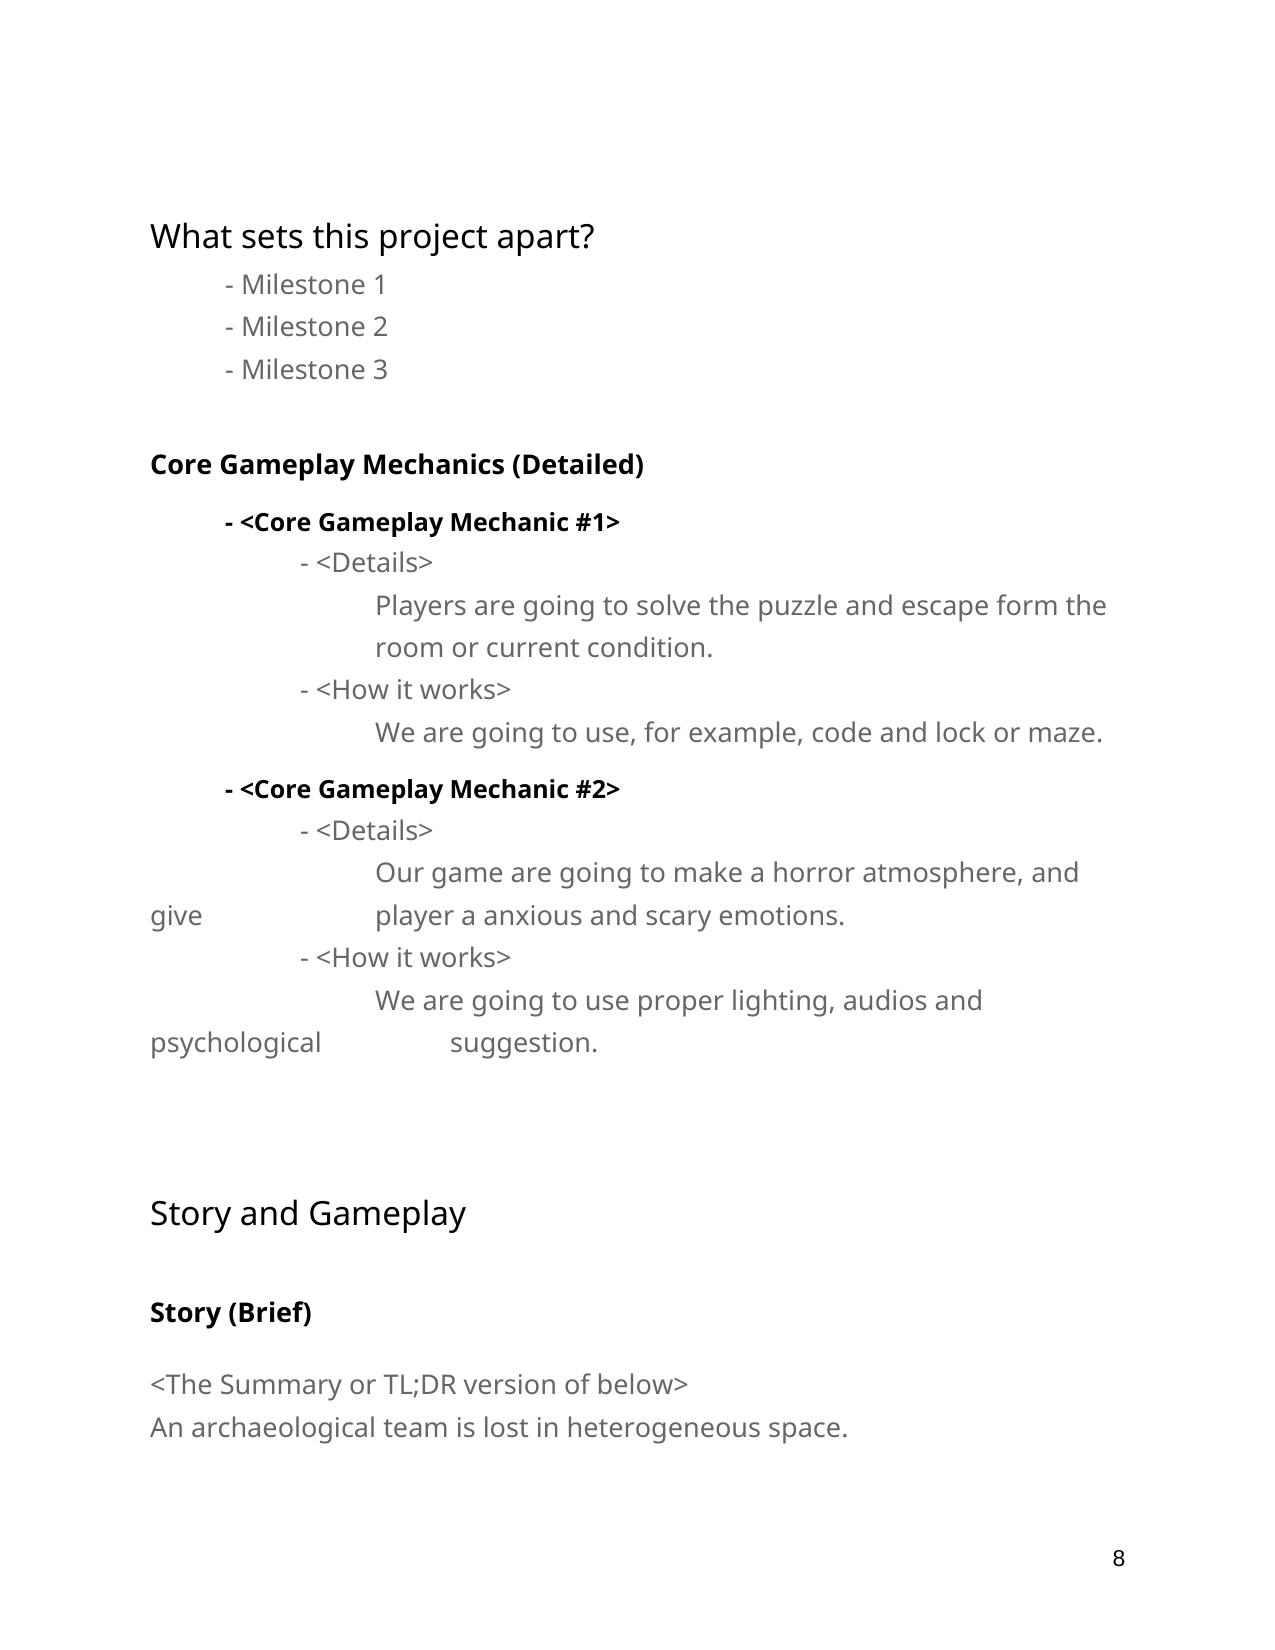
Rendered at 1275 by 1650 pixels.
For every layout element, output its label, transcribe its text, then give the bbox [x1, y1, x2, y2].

text - Milestone 1 [150, 265, 1125, 302]
text Players are going to solve the puzzle and escape form the room or current condition. [150, 586, 1125, 665]
subtitle Story (Brief) [150, 1293, 1125, 1330]
text An archaeological team is lost in heterogeneous space. [150, 1408, 1125, 1445]
text Our game are going to make a horror atmosphere, and give player a anxious and scary emotions. [150, 854, 1125, 933]
text <The Summary or TL;DR version of below> [150, 1366, 1125, 1402]
text - <How it works> [150, 938, 1125, 975]
text - Milestone 2 [150, 308, 1125, 345]
subtitle Story and Gameplay [150, 1190, 1125, 1235]
text - <Details> [150, 543, 1125, 580]
subtitle What sets this project apart? [150, 213, 1125, 259]
text - <How it works> [150, 671, 1125, 708]
text We are going to use, for example, code and lock or maze. [150, 713, 1125, 750]
text - <Details> [150, 811, 1125, 848]
text - Milestone 3 [150, 350, 1125, 387]
subtitle Core Gameplay Mechanics (Detailed) [150, 445, 1125, 482]
text We are going to use proper lighting, audios and psychological suggestion. [150, 981, 1125, 1060]
subtitle - <Core Gameplay Mechanic #1> [150, 504, 1125, 538]
subtitle - <Core Gameplay Mechanic #2> [150, 772, 1125, 806]
